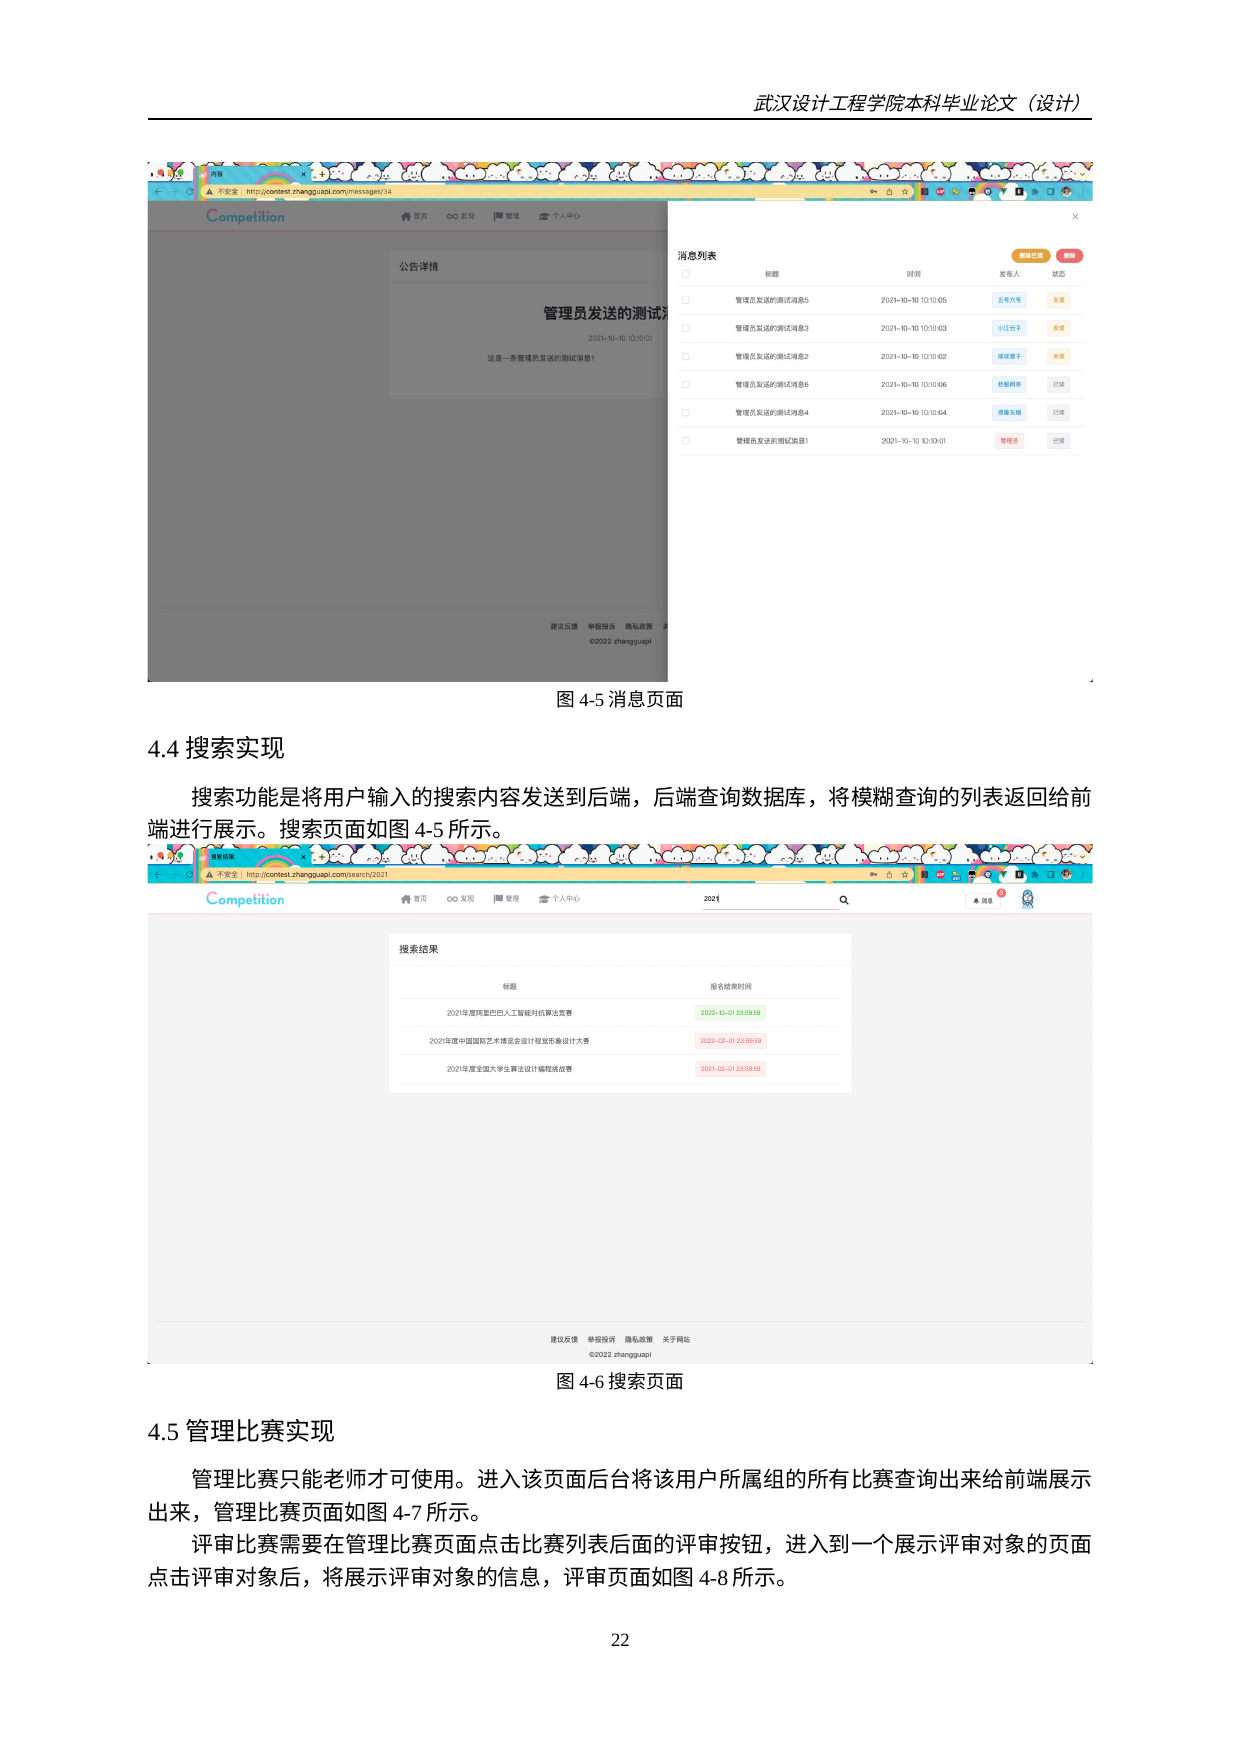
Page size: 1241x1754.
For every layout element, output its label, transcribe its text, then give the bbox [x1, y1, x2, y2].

text 管理比赛只能老师才可使用。进入该页面后台将该用户所属组的所有比赛查询出来给前端展示出来，管理比赛页面如图4-7所示。 [148, 1462, 1092, 1527]
picture [147, 844, 1093, 1364]
text 评审比赛需要在管理比赛页面点击比赛列表后面的评审按钮，进入到一个展示评审对象的页面，点击评审对象后，将展示评审对象的信息，评审页面如图4-8所示。 [148, 1527, 1092, 1592]
text 4.4 搜索实现 [148, 714, 1092, 779]
text 图4-5 消息页面 [148, 682, 1092, 714]
text 4.5 管理比赛实现 [148, 1397, 1092, 1462]
text 搜索功能是将用户输入的搜索内容发送到后端，后端查询数据库，将模糊查询的列表返回给前端进行展示。搜索页面如图4-5所示。 [148, 779, 1092, 844]
picture [147, 162, 1093, 682]
text 图4-6 搜索页面 [148, 1364, 1092, 1397]
